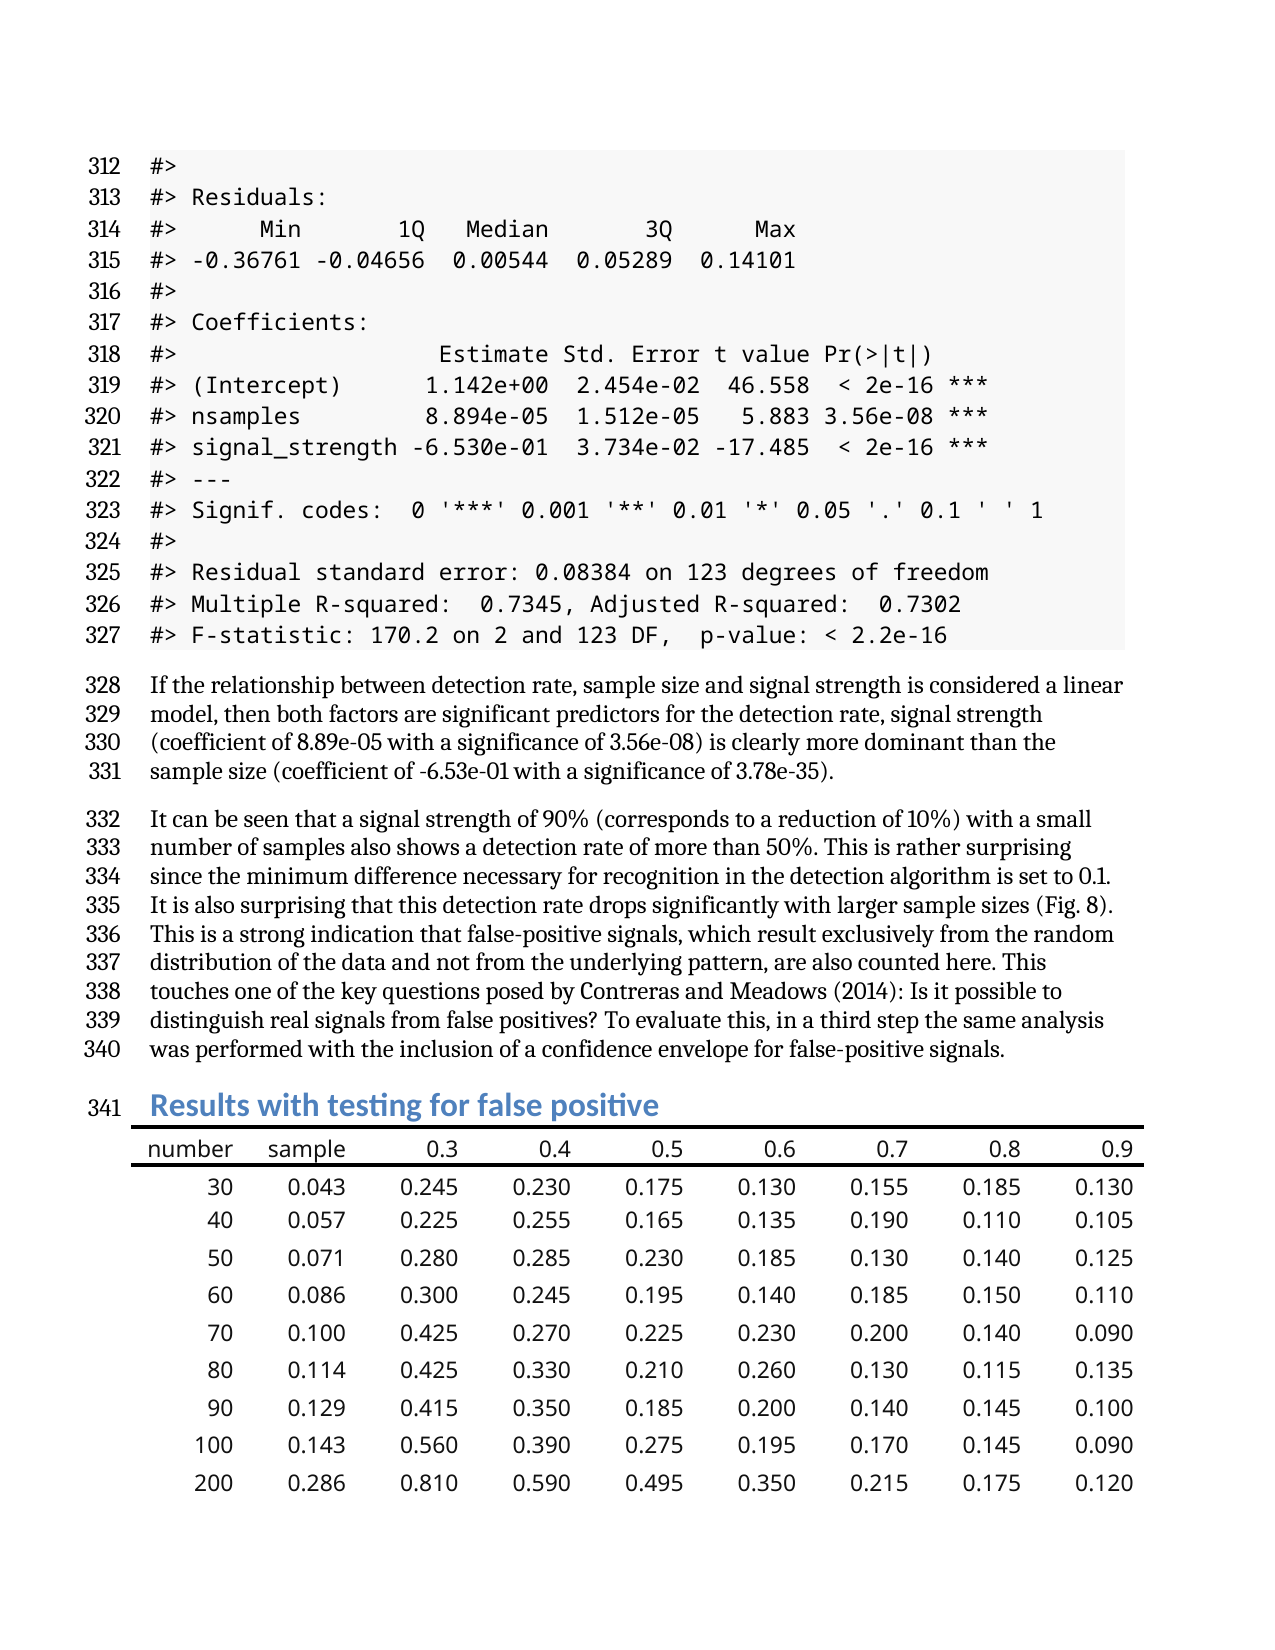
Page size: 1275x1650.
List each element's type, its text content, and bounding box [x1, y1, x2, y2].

table_header 0.3 [356, 1129, 469, 1162]
table_cell 0.105 [1031, 1200, 1144, 1237]
table_cell 0.590 [469, 1463, 581, 1500]
table_cell 0.245 [469, 1275, 581, 1312]
text It can be seen that a signal strength of 90% (corresponds to a reduction of 10%) with a small number of samples also shows a detection rate of more than 50%. This is rather surprising since the minimum difference necessary for recognition in the detection algorithm is set to 0.1. It is also surprising that this detection rate drops significantly with larger sample sizes (Fig. 8). This is a strong indication that false-positive signals, which result exclusively from the random distribution of the data and not from the underlying pattern, are also counted here. This touches one of the key questions posed by Contreras and Meadows (2014): Is it possible to distinguish real signals from false positives? To evaluate this, in a third step the same analysis was performed with the inclusion of a confidence envelope for false-positive signals. [150, 804, 1125, 1063]
table_cell 0.200 [806, 1313, 919, 1350]
table_cell 0.200 [694, 1388, 806, 1425]
table_header 0.4 [469, 1129, 581, 1162]
table_cell 0.130 [694, 1167, 806, 1200]
table_cell 0.086 [244, 1275, 356, 1312]
table_cell 0.195 [694, 1425, 806, 1462]
table_cell 0.350 [694, 1463, 806, 1500]
table_cell 0.286 [244, 1463, 356, 1500]
table_cell 40 [131, 1200, 244, 1237]
table_cell 90 [131, 1388, 244, 1425]
table_cell 0.175 [919, 1463, 1031, 1500]
table_header 0.7 [806, 1129, 919, 1162]
table_cell 0.225 [356, 1200, 469, 1237]
table_cell 0.275 [581, 1425, 694, 1462]
table_header 0.6 [694, 1129, 806, 1162]
table_cell 0.043 [244, 1167, 356, 1200]
table_cell 0.090 [1031, 1425, 1144, 1462]
table_cell 30 [131, 1167, 244, 1200]
table_cell 0.390 [469, 1425, 581, 1462]
table_cell 0.495 [581, 1463, 694, 1500]
table_cell 200 [131, 1463, 244, 1500]
table_cell 0.215 [806, 1463, 919, 1500]
table_header 0.9 [1031, 1129, 1144, 1162]
table_cell 0.115 [919, 1350, 1031, 1387]
table_cell 0.350 [469, 1388, 581, 1425]
table_cell 0.280 [356, 1238, 469, 1275]
table_cell 60 [131, 1275, 244, 1312]
table_cell 0.185 [694, 1238, 806, 1275]
table_cell 0.135 [1031, 1350, 1144, 1387]
table_cell 0.285 [469, 1238, 581, 1275]
table_cell 0.425 [356, 1313, 469, 1350]
table_cell 0.260 [694, 1350, 806, 1387]
table_cell 100 [131, 1425, 244, 1462]
table_cell 0.195 [581, 1275, 694, 1312]
table_cell 0.057 [244, 1200, 356, 1237]
table_cell 0.110 [919, 1200, 1031, 1237]
table_cell 0.170 [806, 1425, 919, 1462]
table_cell 0.300 [356, 1275, 469, 1312]
subtitle Results with testing for false positive [150, 1084, 1125, 1125]
table_cell 0.145 [919, 1388, 1031, 1425]
table_cell 0.185 [581, 1388, 694, 1425]
table_header 0.5 [581, 1129, 694, 1162]
table_cell 0.230 [694, 1313, 806, 1350]
table_cell 0.071 [244, 1238, 356, 1275]
table_cell 0.114 [244, 1350, 356, 1387]
table_cell 0.175 [581, 1167, 694, 1200]
table_cell 0.090 [1031, 1313, 1144, 1350]
table_cell 0.190 [806, 1200, 919, 1237]
table_cell 0.810 [356, 1463, 469, 1500]
table_cell 0.255 [469, 1200, 581, 1237]
table_cell 0.130 [806, 1238, 919, 1275]
table_cell 0.140 [806, 1388, 919, 1425]
table_cell 0.120 [1031, 1463, 1144, 1500]
table_cell 0.165 [581, 1200, 694, 1237]
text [150, 150, 1125, 650]
table_cell 0.185 [806, 1275, 919, 1312]
table_cell 0.140 [919, 1238, 1031, 1275]
table_cell 0.140 [919, 1313, 1031, 1350]
table_cell 0.230 [469, 1167, 581, 1200]
table_cell 0.100 [244, 1313, 356, 1350]
table_cell 0.155 [806, 1167, 919, 1200]
table_cell 0.129 [244, 1388, 356, 1425]
table_cell 0.143 [244, 1425, 356, 1462]
table_cell 80 [131, 1350, 244, 1387]
table_cell 0.560 [356, 1425, 469, 1462]
table_cell 0.100 [1031, 1388, 1144, 1425]
table_header number of samples [131, 1129, 244, 1162]
table_cell 0.415 [356, 1388, 469, 1425]
table_header sample density [244, 1129, 356, 1162]
table_cell 0.135 [694, 1200, 806, 1237]
table_cell 0.150 [919, 1275, 1031, 1312]
table_cell 70 [131, 1313, 244, 1350]
table_cell 0.125 [1031, 1238, 1144, 1275]
table_cell 0.185 [919, 1167, 1031, 1200]
table_cell 0.140 [694, 1275, 806, 1312]
table_cell 50 [131, 1238, 244, 1275]
table_header 0.8 [919, 1129, 1031, 1162]
table_cell 0.330 [469, 1350, 581, 1387]
table_cell 0.130 [1031, 1167, 1144, 1200]
table_cell 0.425 [356, 1350, 469, 1387]
table_cell 0.270 [469, 1313, 581, 1350]
table_cell 0.230 [581, 1238, 694, 1275]
table_cell 0.110 [1031, 1275, 1144, 1312]
table_cell 0.225 [581, 1313, 694, 1350]
table_cell 0.245 [356, 1167, 469, 1200]
table_cell 0.145 [919, 1425, 1031, 1462]
text If the relationship between detection rate, sample size and signal strength is considered a linear model, then both factors are significant predictors for the detection rate, signal strength (coefficient of 8.89e-05 with a significance of 3.56e-08) is clearly more dominant than the sample size (coefficient of -6.53e-01 with a significance of 3.78e-35). [150, 671, 1125, 786]
table_cell 0.130 [806, 1350, 919, 1387]
table_cell 0.210 [581, 1350, 694, 1387]
